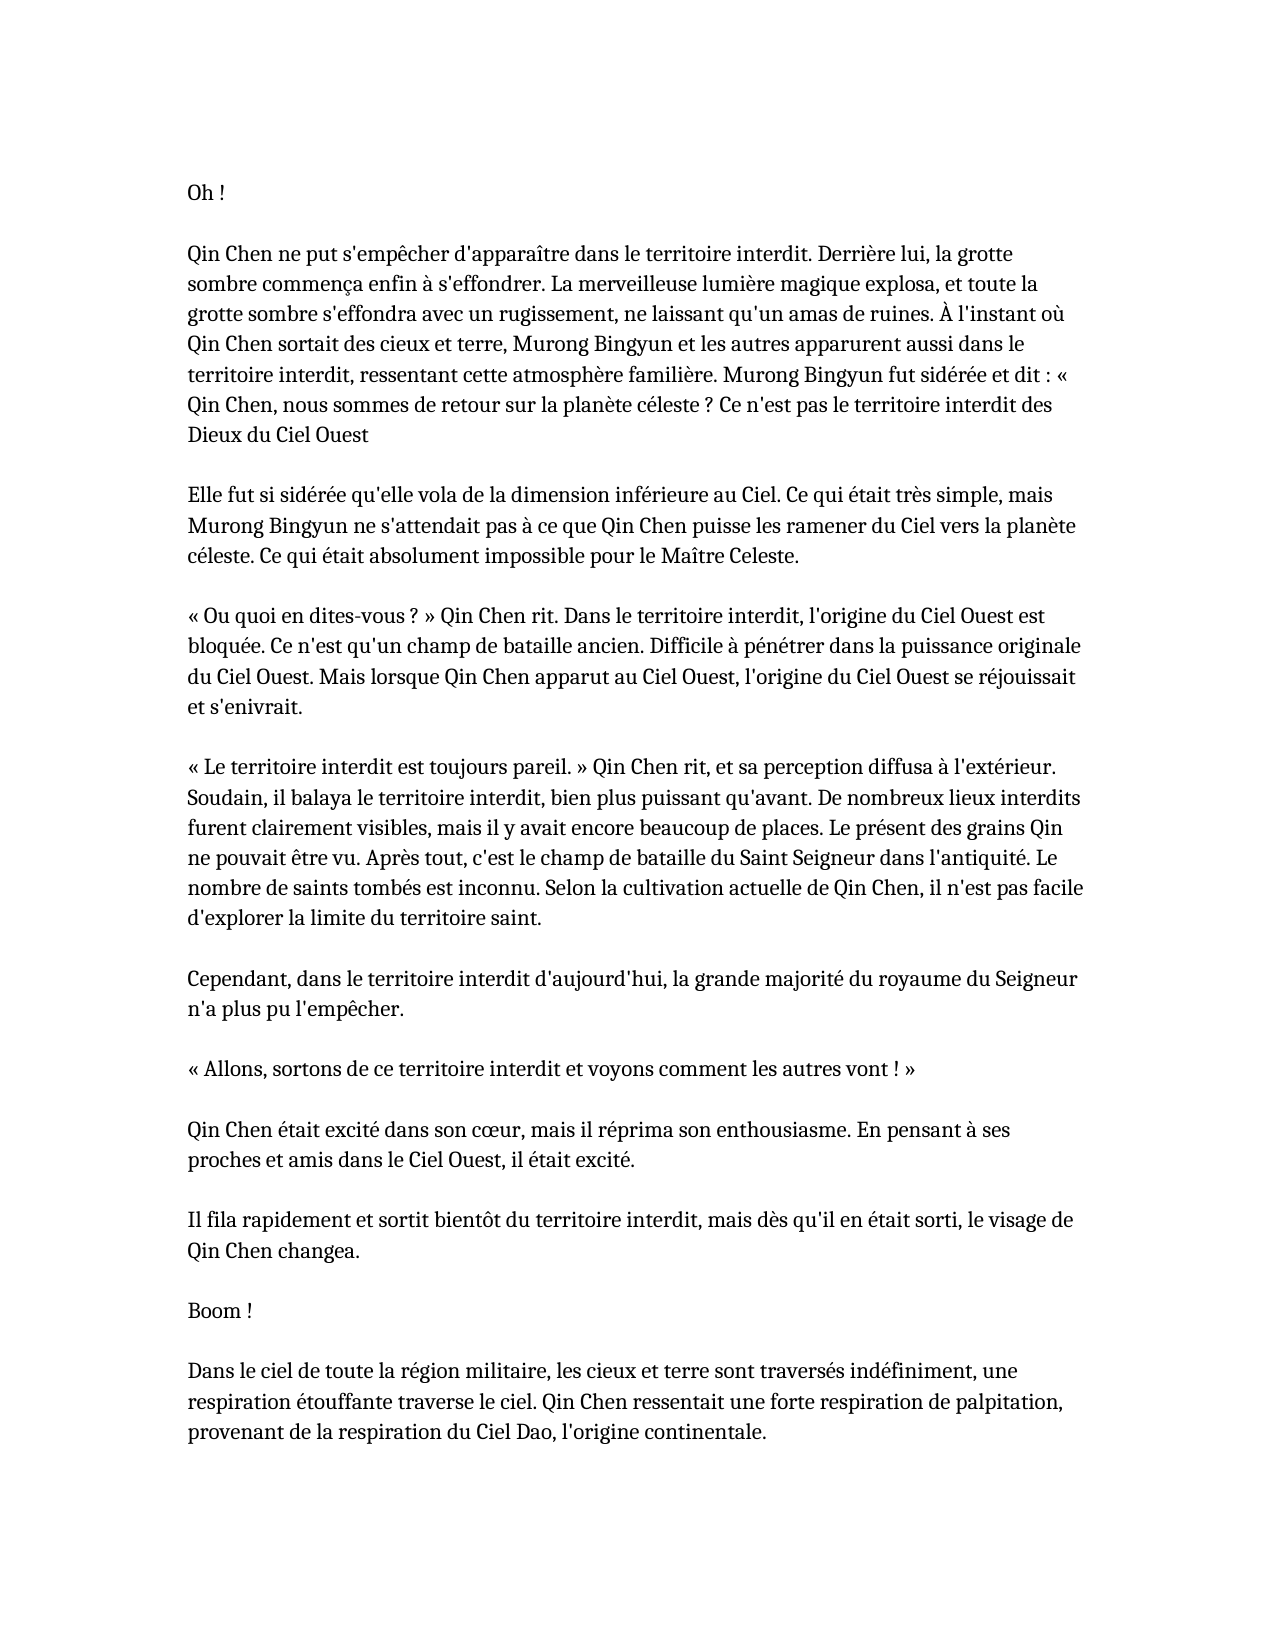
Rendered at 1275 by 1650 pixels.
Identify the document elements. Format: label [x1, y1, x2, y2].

text [187, 150, 1087, 1475]
